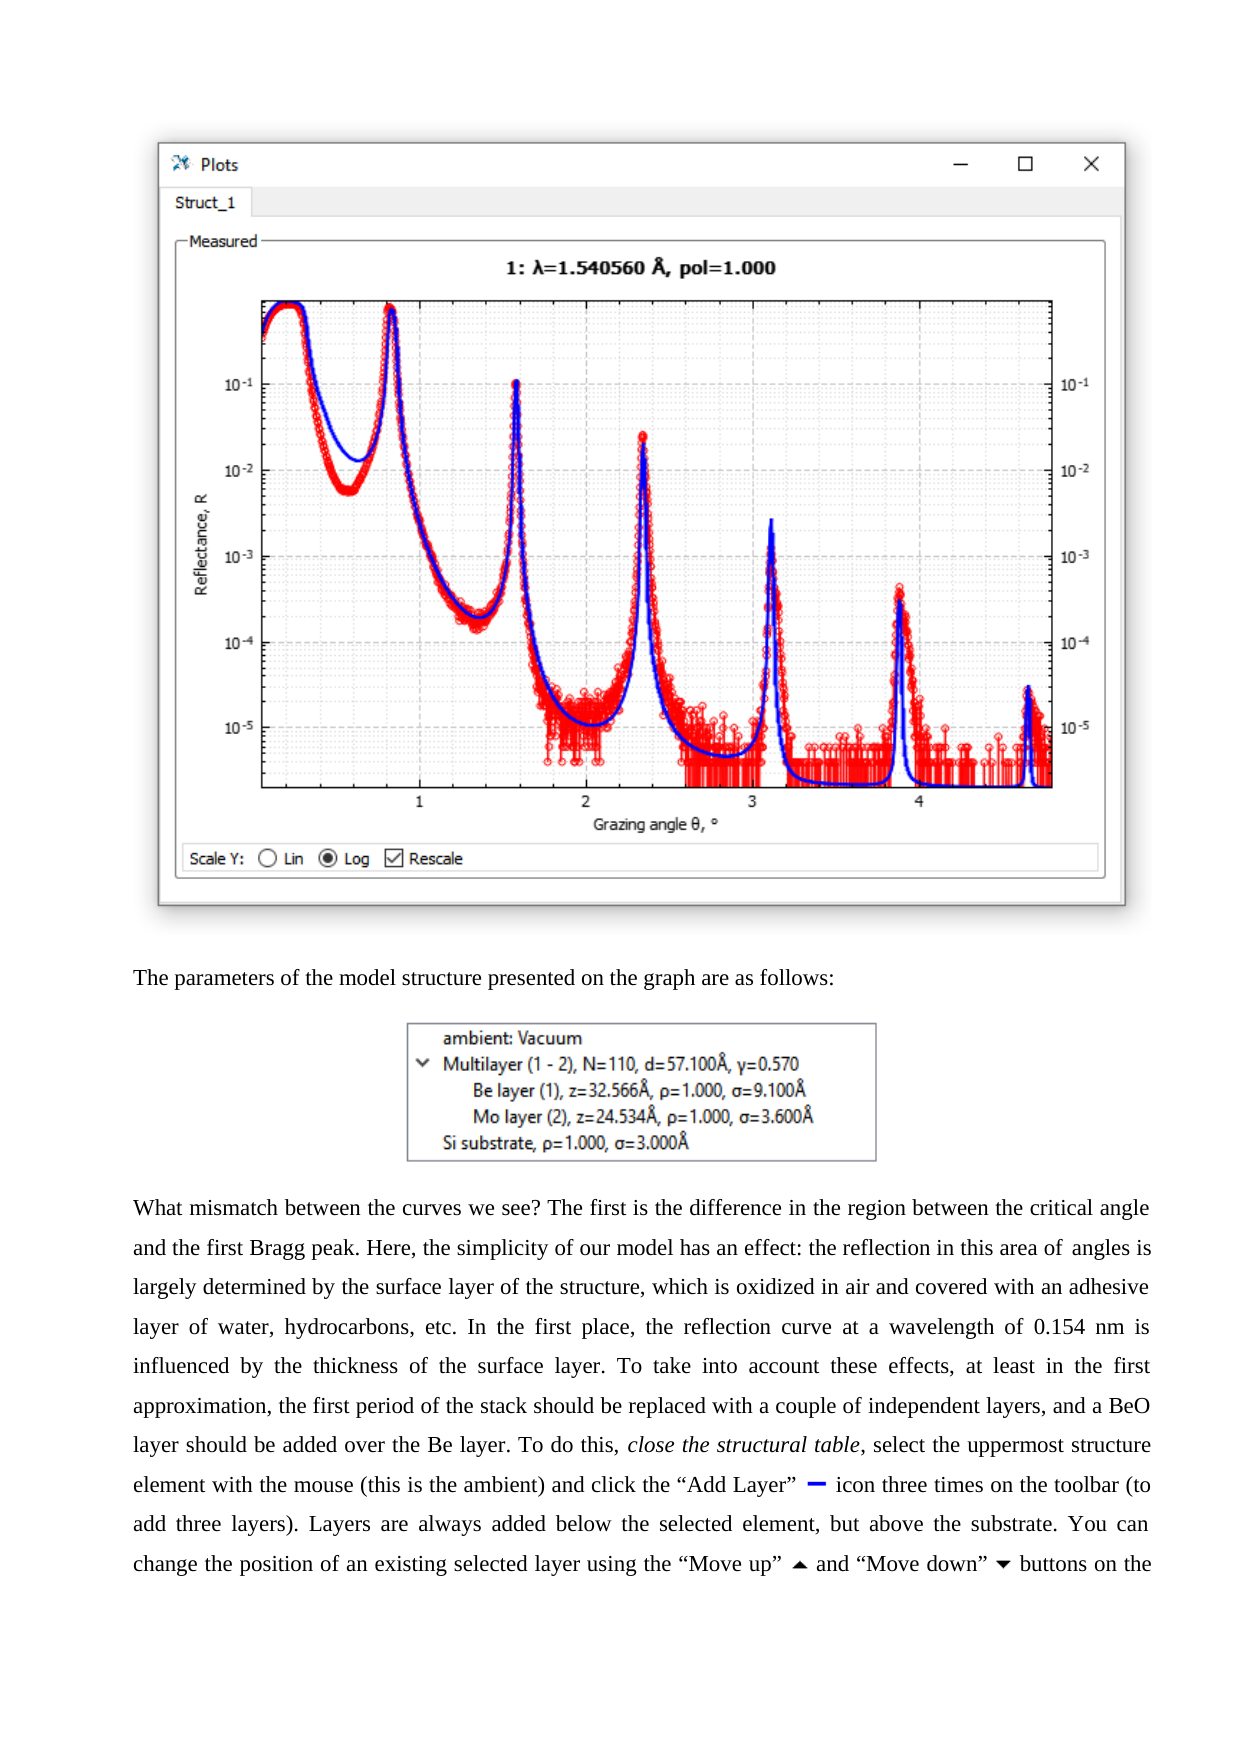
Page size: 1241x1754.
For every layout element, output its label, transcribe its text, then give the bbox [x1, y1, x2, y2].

picture [132, 118, 1152, 935]
picture [404, 1020, 880, 1165]
picture [789, 1556, 809, 1571]
text The parameters of the model structure presented on the graph are as follows: [133, 964, 1152, 991]
picture [804, 1477, 830, 1492]
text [133, 1194, 1152, 1576]
picture [994, 1557, 1013, 1571]
